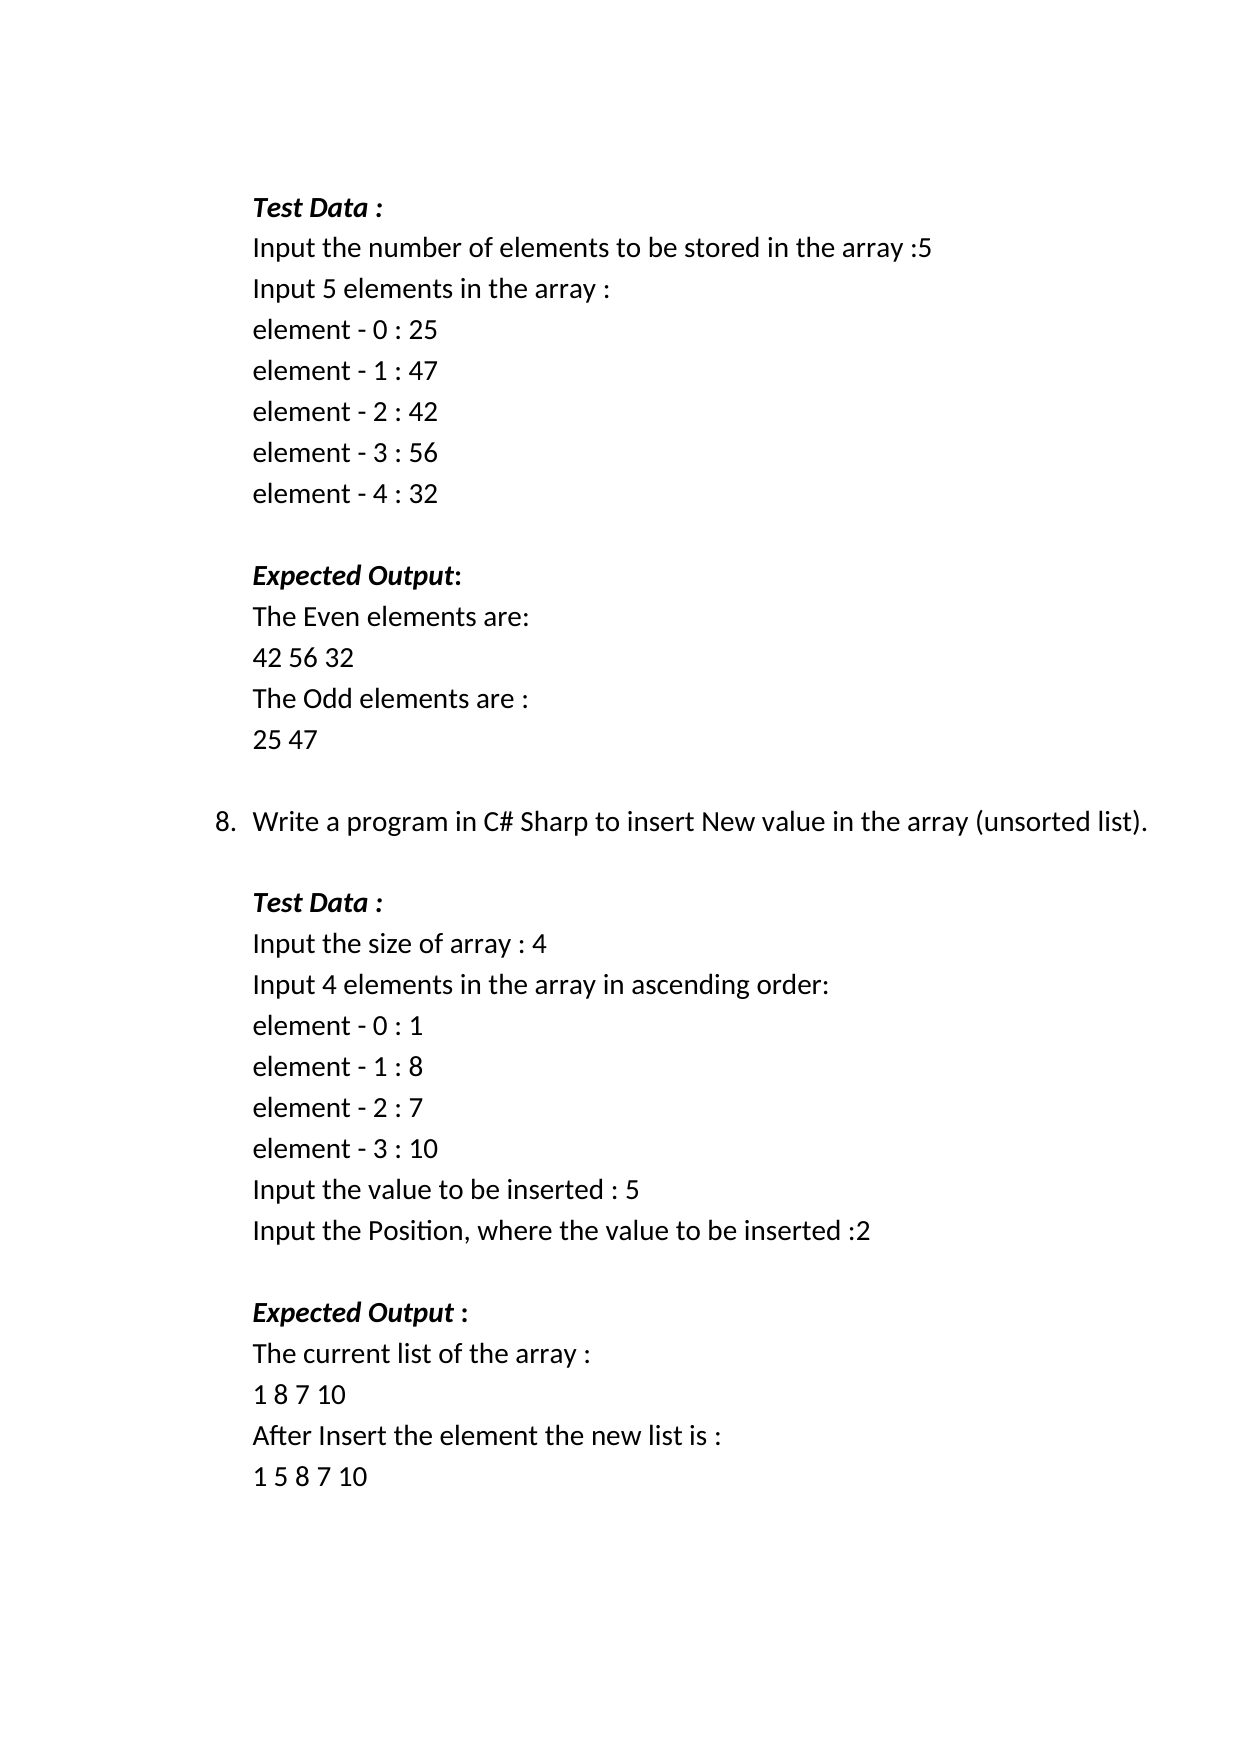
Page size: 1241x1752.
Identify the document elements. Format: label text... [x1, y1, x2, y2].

list Expected Output : The current list of the array : 1 8 7 10 After Insert the element the new list is : 1 5 8 7 10 [252, 1253, 1152, 1493]
list Test Data : Input the size of array : 4 Input 4 elements in the array in ascending order: element - 0 : 1 element - 1 : 8 element - 2 : 7 element - 3 : 10 Input the value to be inserted : 5 Input the Position, where the value to be inserted :2 [252, 844, 1152, 1248]
list Expected Output: The Even elements are: 42 56 32 The Odd elements are : 25 47 [252, 516, 1152, 756]
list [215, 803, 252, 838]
list Test Data : Input the number of elements to be stored in the array :5 Input 5 elements in the array : element - 0 : 25 element - 1 : 47 element - 2 : 42 element - 3 : 56 element - 4 : 32 [252, 148, 1152, 511]
